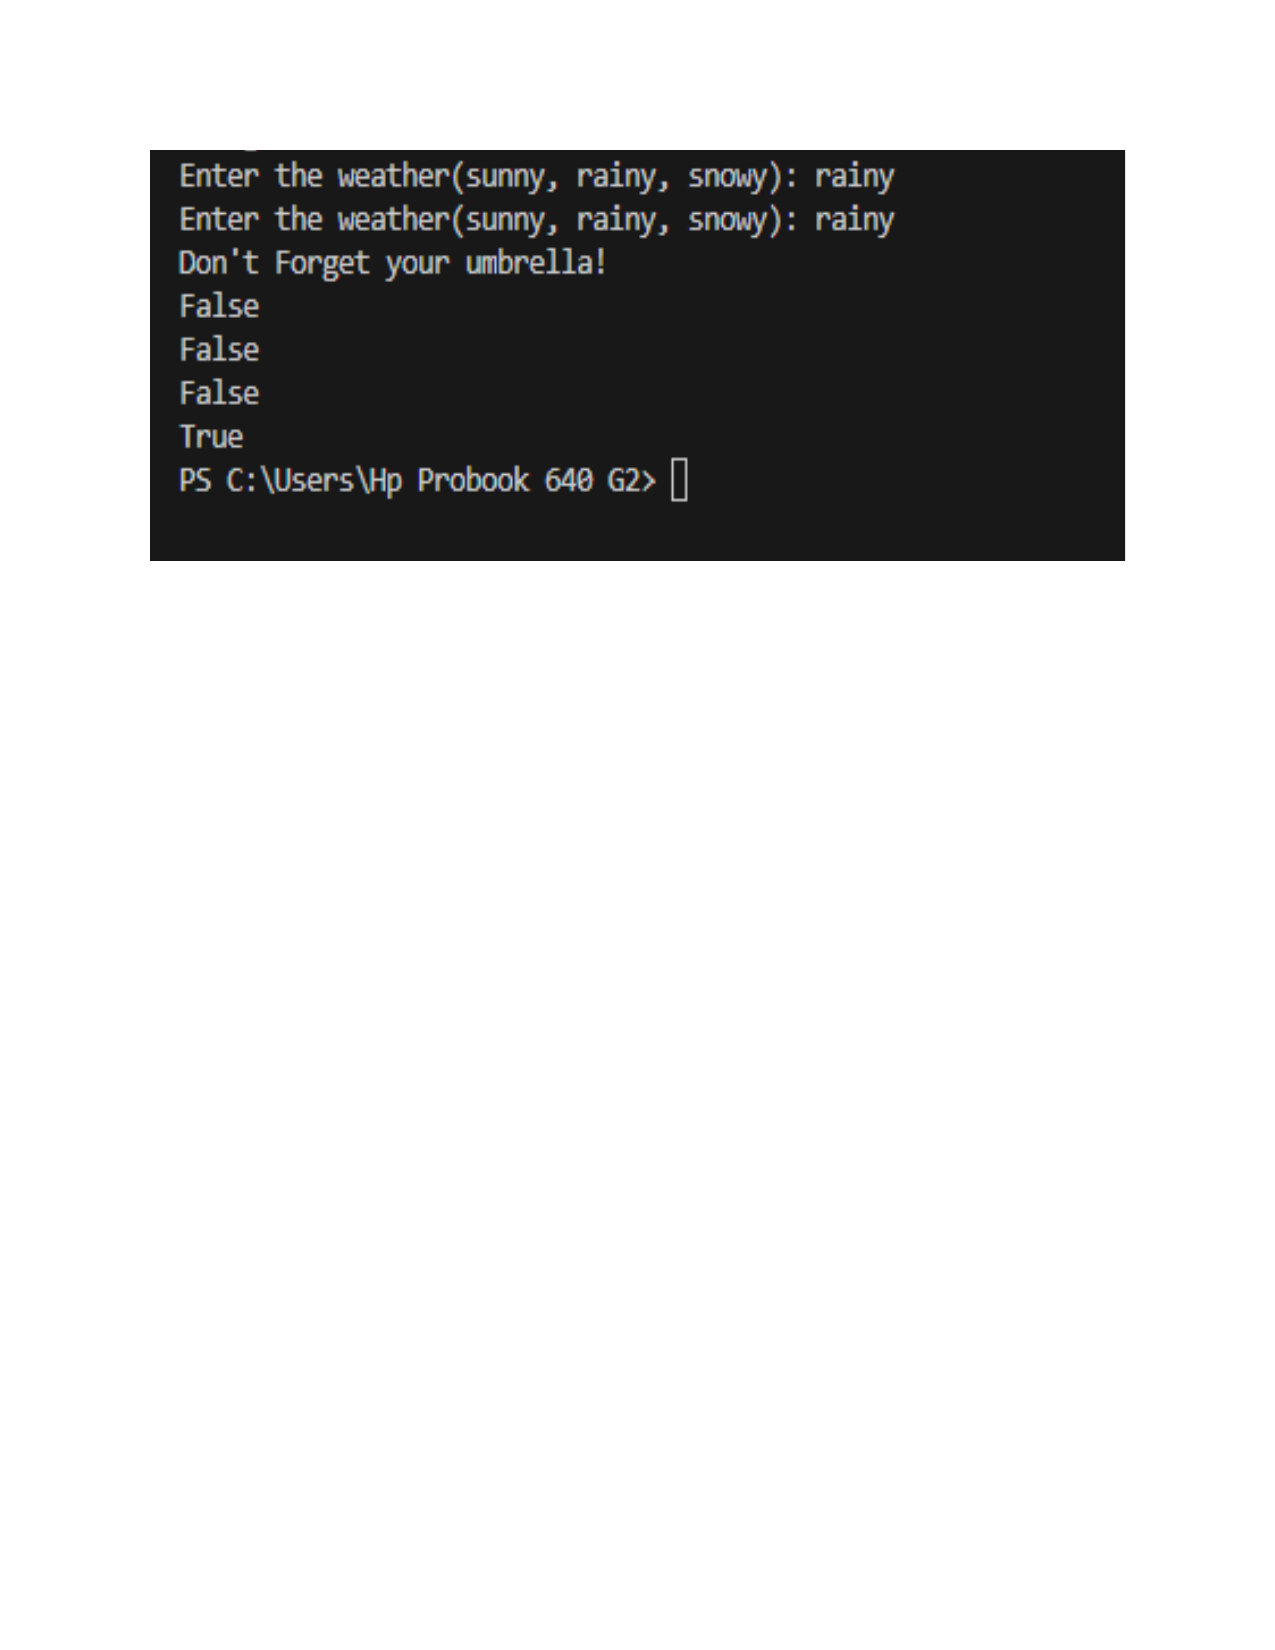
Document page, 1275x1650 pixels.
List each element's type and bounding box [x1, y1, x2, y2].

picture [150, 150, 1125, 561]
